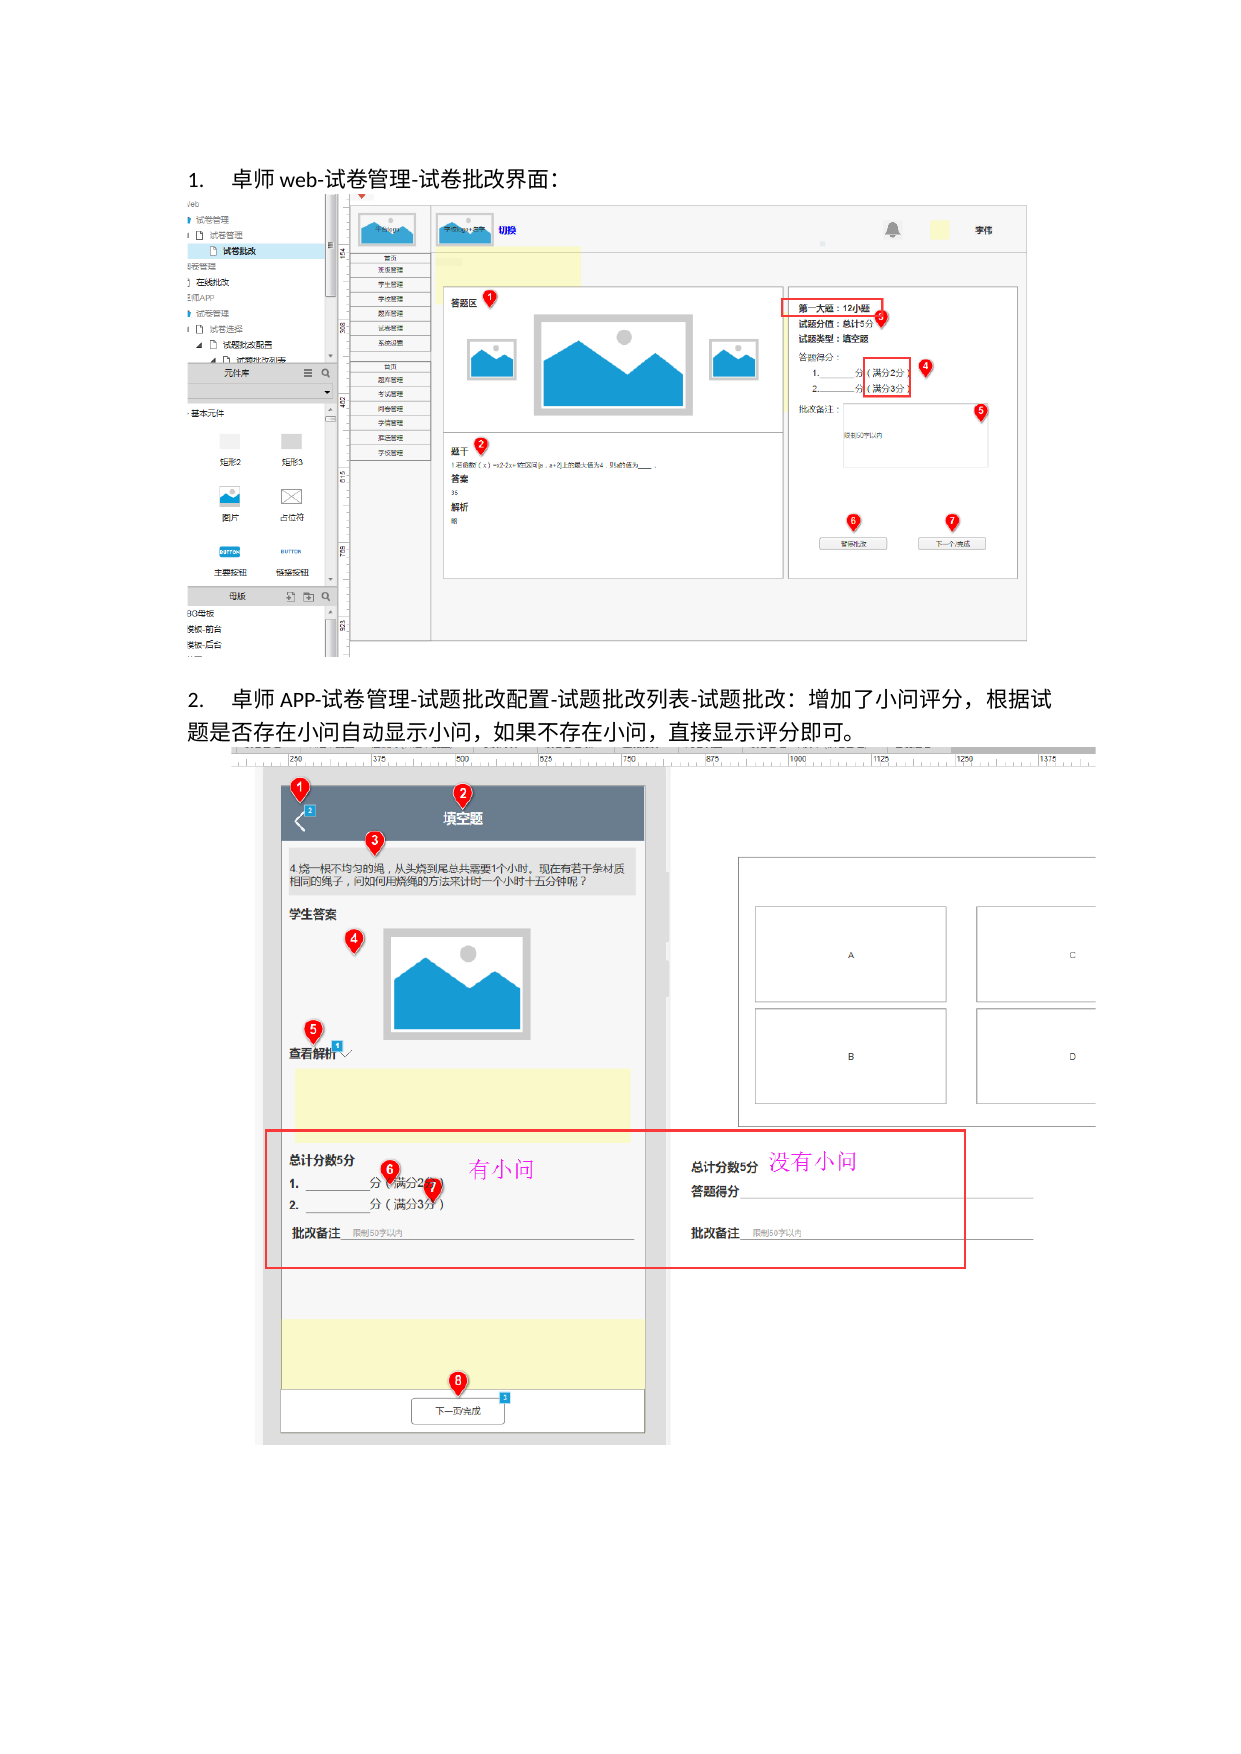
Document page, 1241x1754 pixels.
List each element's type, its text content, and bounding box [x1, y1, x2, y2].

list 卓师APP-试卷管理-试题批改配置-试题批改列表-试题批改：增加了小问评分，根据试题是否存在小问自动显示小问，如果不存在小问，直接显示评分即可。 [187, 682, 1053, 747]
list 卓师web-试卷管理-试卷批改界面： [187, 162, 1053, 194]
picture [231, 747, 1096, 1445]
picture [187, 194, 1053, 657]
